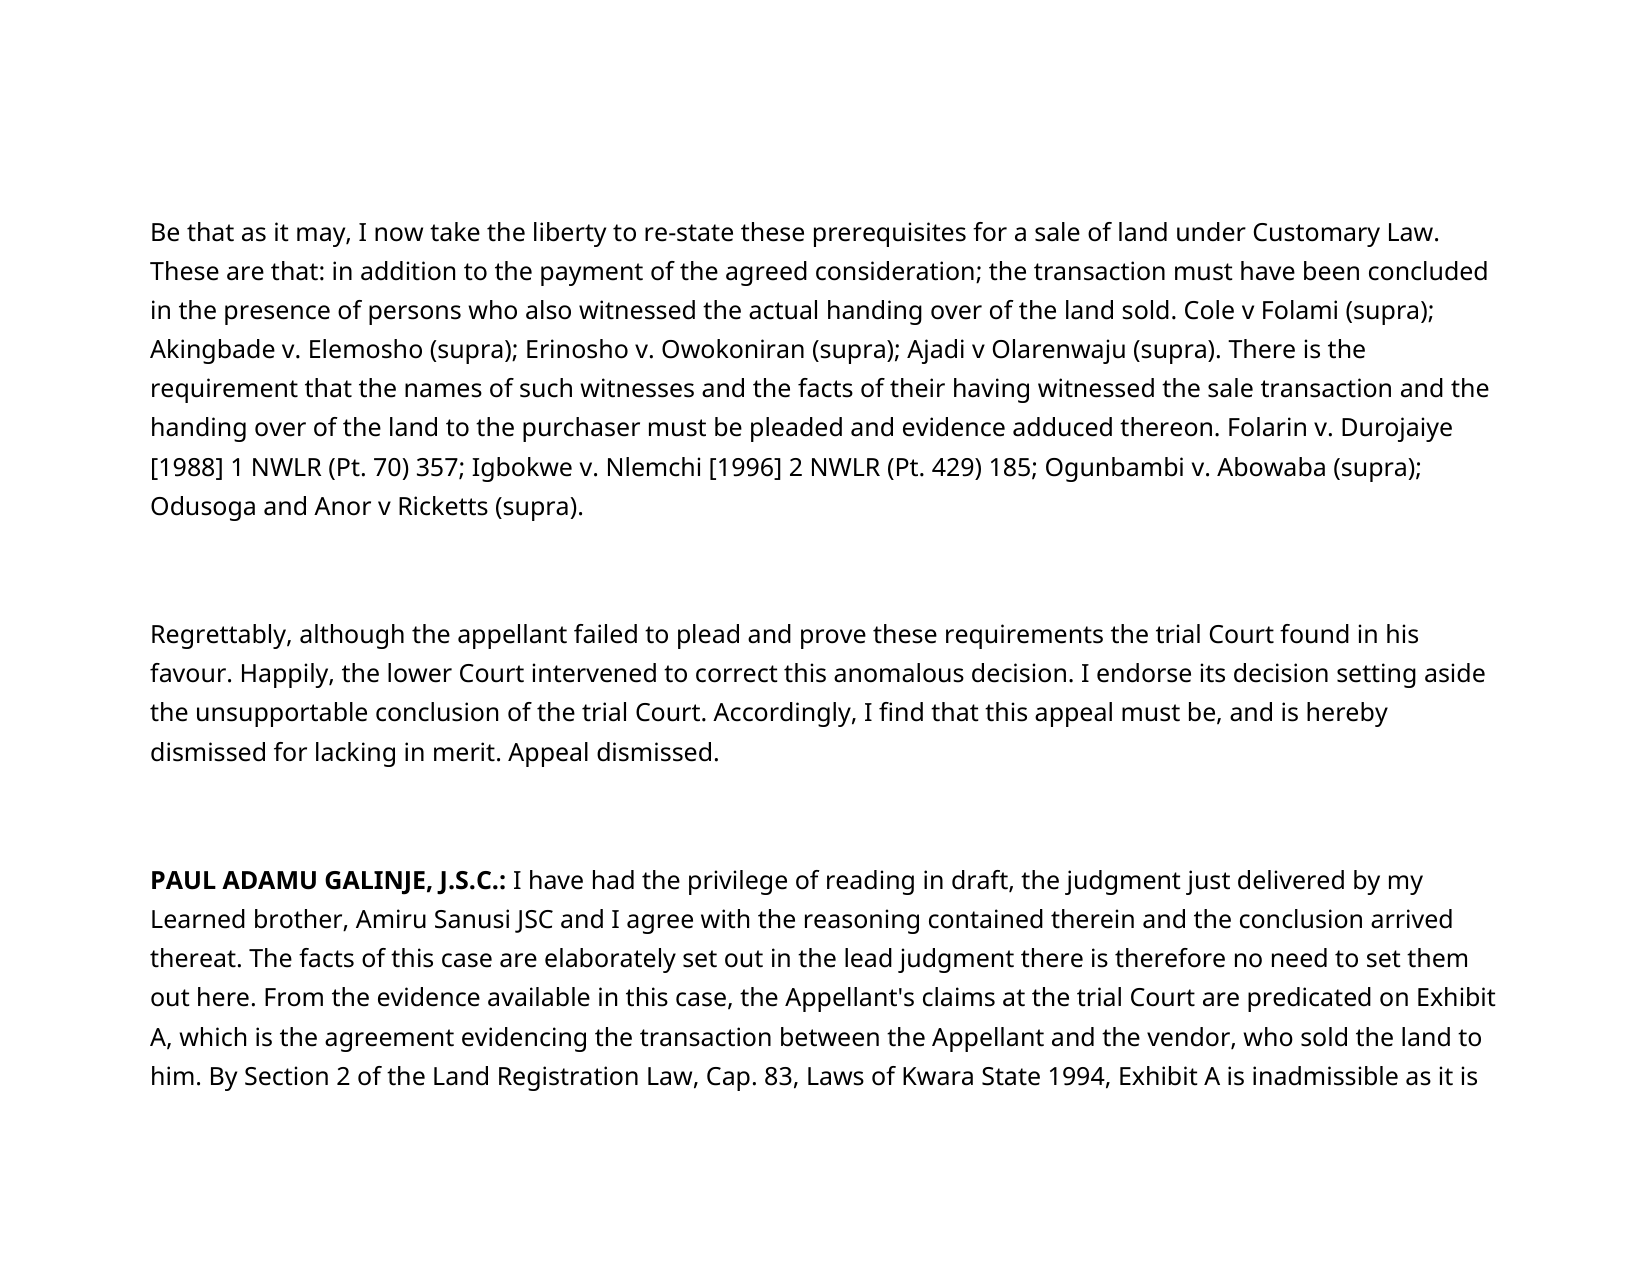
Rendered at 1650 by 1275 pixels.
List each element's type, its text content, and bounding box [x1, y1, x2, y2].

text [150, 862, 1500, 1092]
text Regrettably, although the appellant failed to plead and prove these requirements the trial Court found in his favour. Happily, the lower Court intervened to correct this anomalous decision. I endorse its decision setting aside the unsupportable conclusion of the trial Court. Accordingly, I find that this appeal must be, and is hereby dismissed for lacking in merit. Appeal dismissed. [150, 617, 1500, 768]
text Be that as it may, I now take the liberty to re-state these prerequisites for a sale of land under Customary Law. These are that: in addition to the payment of the agreed consideration; the transaction must have been concluded in the presence of persons who also witnessed the actual handing over of the land sold. Cole v Folami (supra); Akingbade v. Elemosho (supra); Erinosho v. Owokoniran (supra); Ajadi v Olarenwaju (supra). There is the requirement that the names of such witnesses and the facts of their having witnessed the sale transaction and the handing over of the land to the purchaser must be pleaded and evidence adduced thereon. Folarin v. Durojaiye [1988] 1 NWLR (Pt. 70) 357; Igbokwe v. Nlemchi [1996] 2 NWLR (Pt. 429) 185; Ogunbambi v. Abowaba (supra); Odusoga and Anor v Ricketts (supra). [150, 214, 1500, 522]
